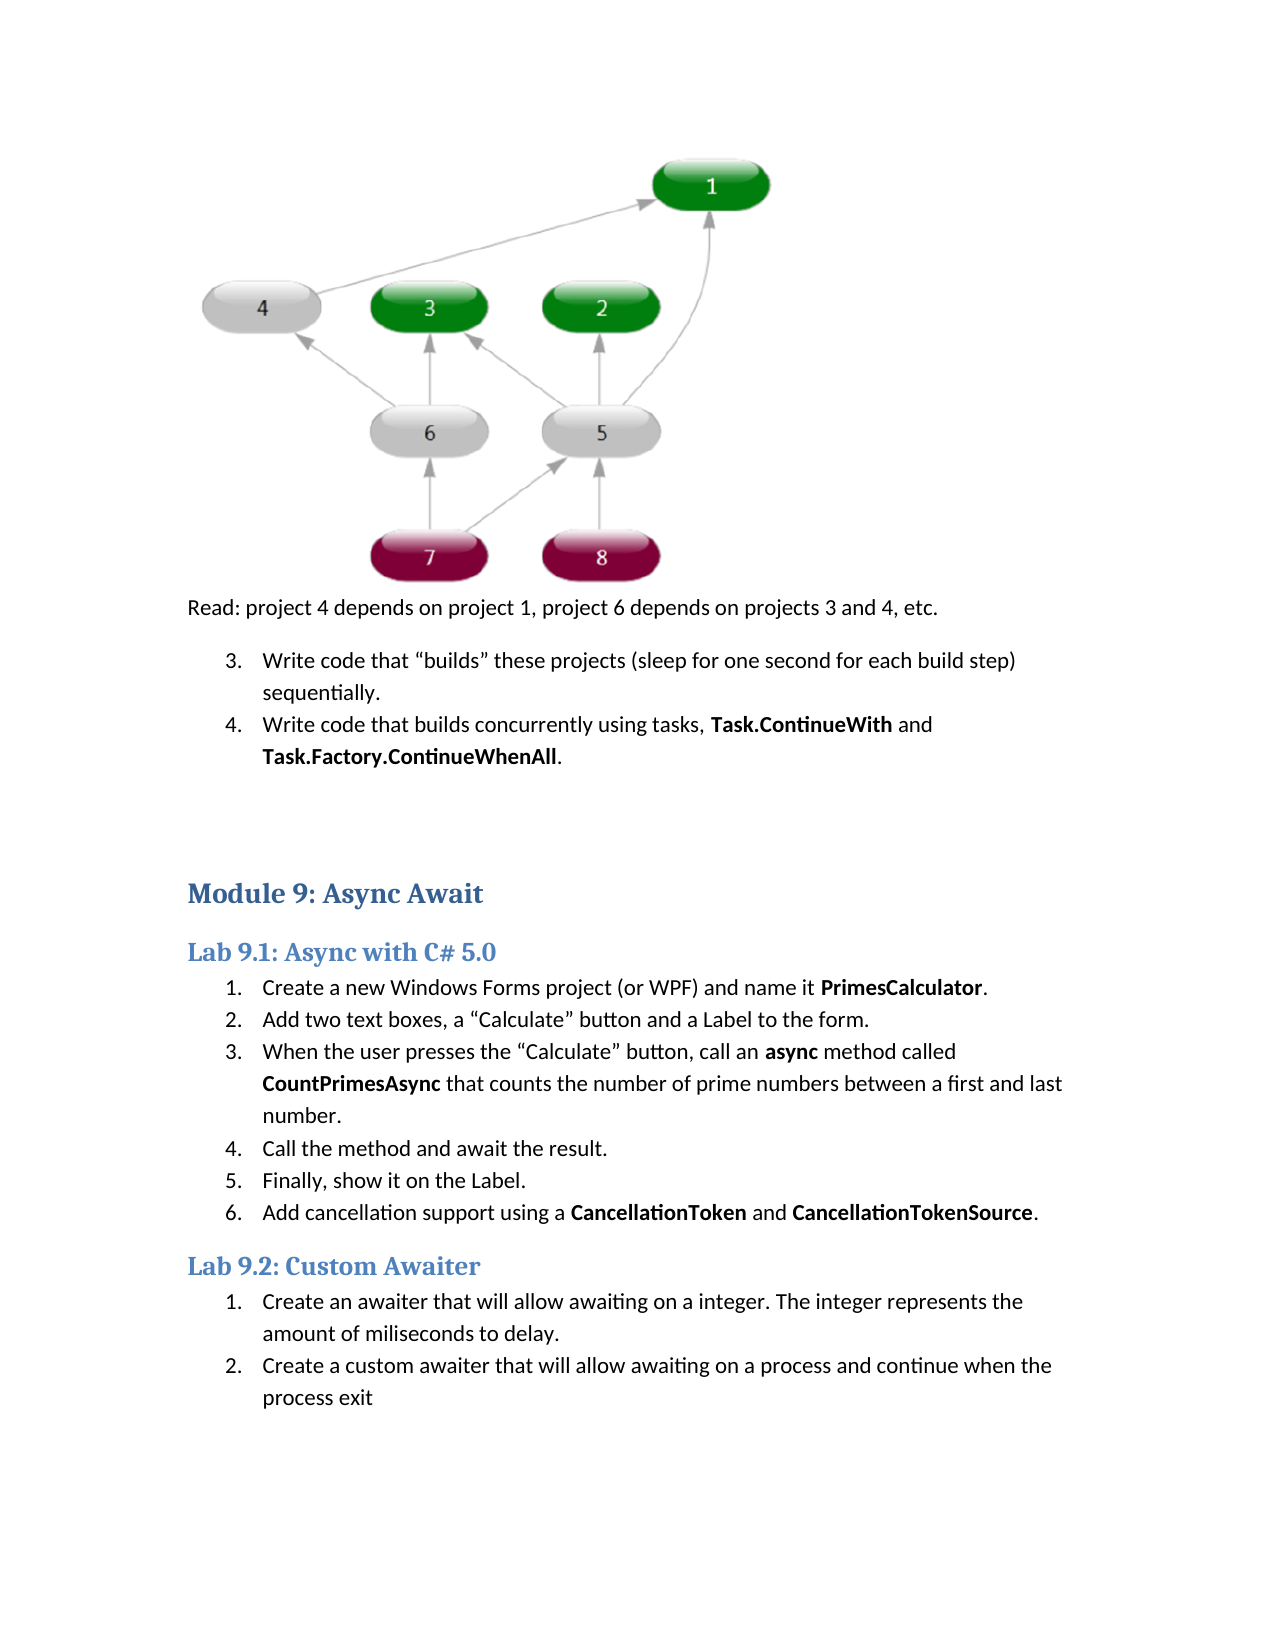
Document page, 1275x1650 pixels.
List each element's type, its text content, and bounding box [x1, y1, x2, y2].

subtitle Lab 9.1: Async with C# 5.0 [187, 937, 1087, 968]
list Create an awaiter that will allow awaiting on a integer. The integer represents the amount of miliseconds to delay. [225, 1287, 1087, 1347]
list Call the method and await the result. [225, 1134, 1087, 1162]
list Create a custom awaiter that will allow awaiting on a process and continue when the process exit [225, 1351, 1087, 1411]
list Write code that builds concurrently using tasks, Task.ContinueWith and Task.Factory.ContinueWhenAll. [225, 710, 1087, 771]
list When the user presses the “Calculate” button, call an async method called CountPrimesAsync that counts the number of prime numbers between a first and last number. [225, 1037, 1087, 1129]
subtitle Lab 9.2: Custom Awaiter [187, 1251, 1087, 1282]
list Finally, show it on the Label. [225, 1166, 1087, 1194]
subtitle Module 9: Async Await [187, 878, 1087, 911]
list Write code that “builds” these projects (sleep for one second for each build step) sequentially. [225, 646, 1087, 706]
list Add cancellation support using a CancellationToken and CancellationTokenSource. [225, 1198, 1087, 1226]
list Create a new Windows Forms project (or WPF) and name it PrimesCalculator. [225, 973, 1087, 1001]
list Add two text boxes, a “Calculate” button and a Label to the form. [225, 1005, 1087, 1033]
picture [187, 150, 776, 589]
